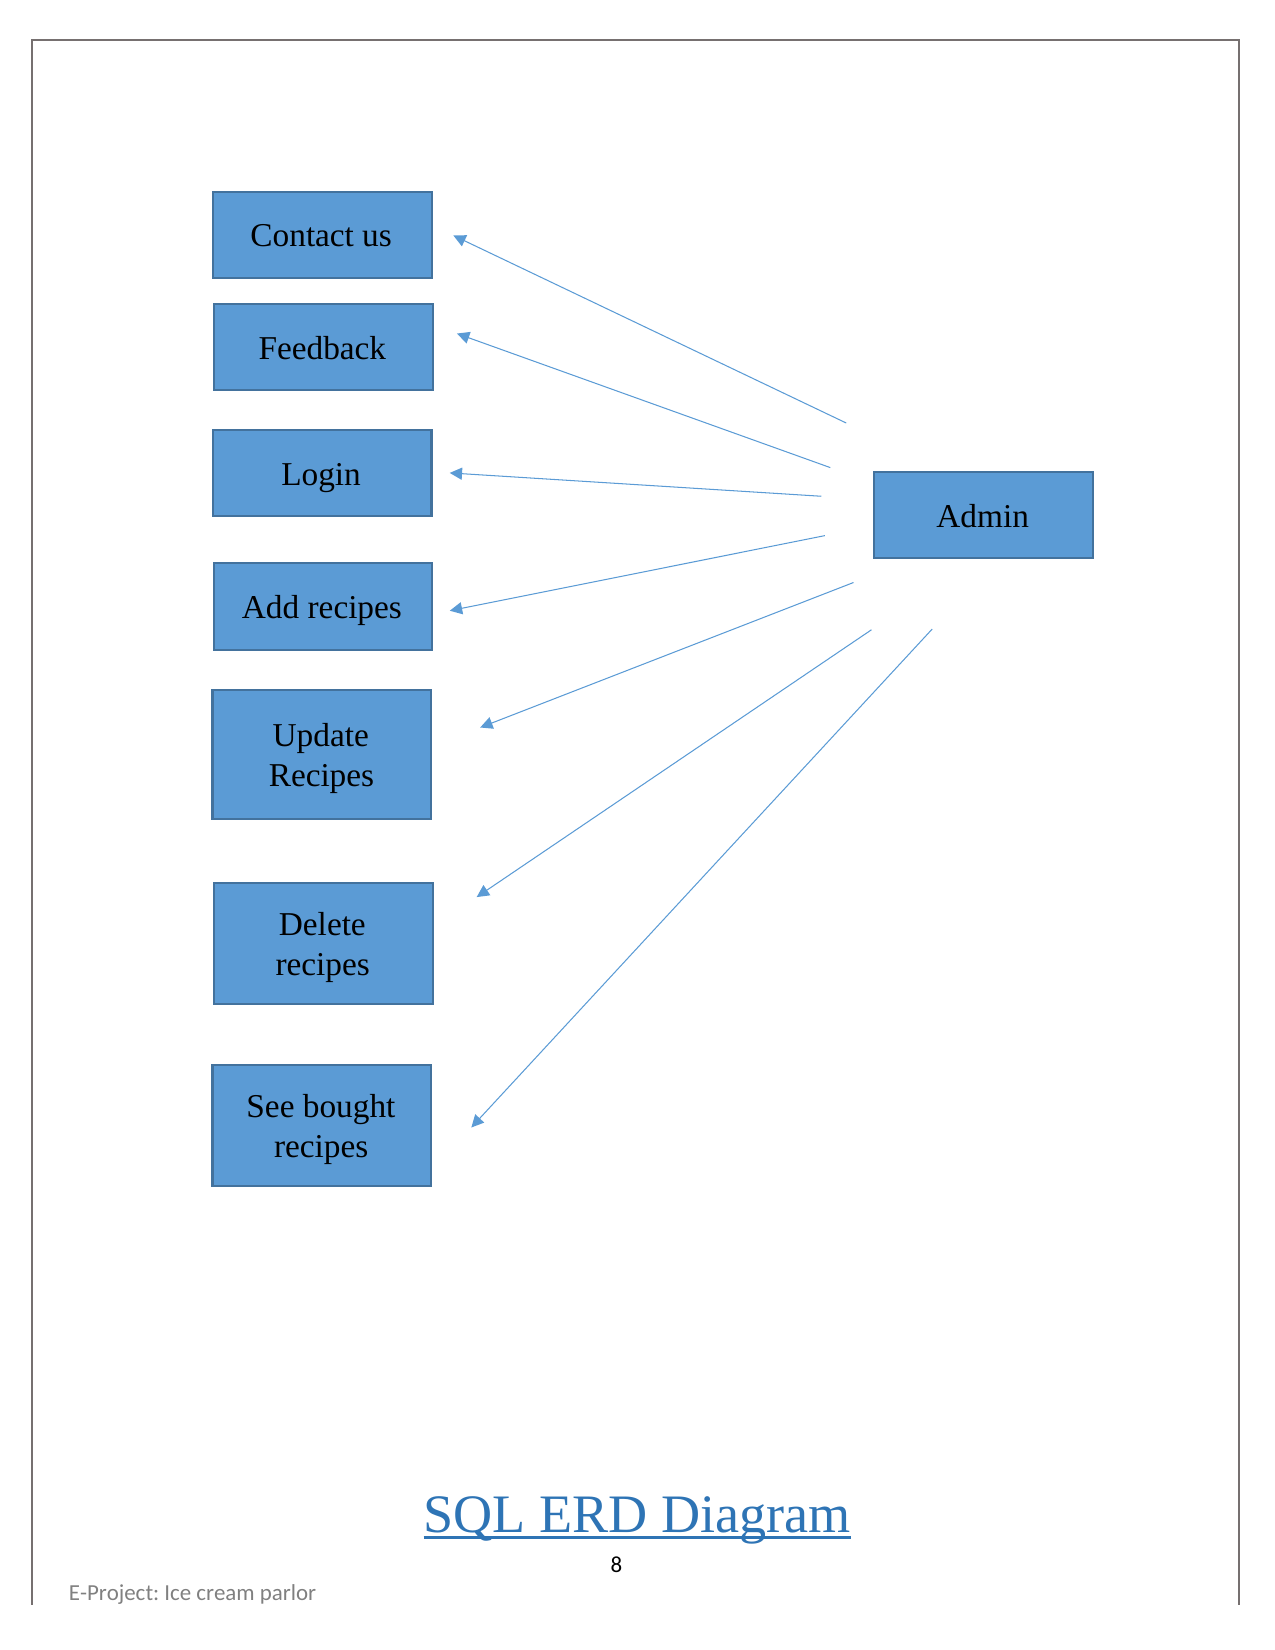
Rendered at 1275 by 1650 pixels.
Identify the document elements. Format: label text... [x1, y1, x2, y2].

text SQL ERD Diagram [111, 1482, 1163, 1544]
